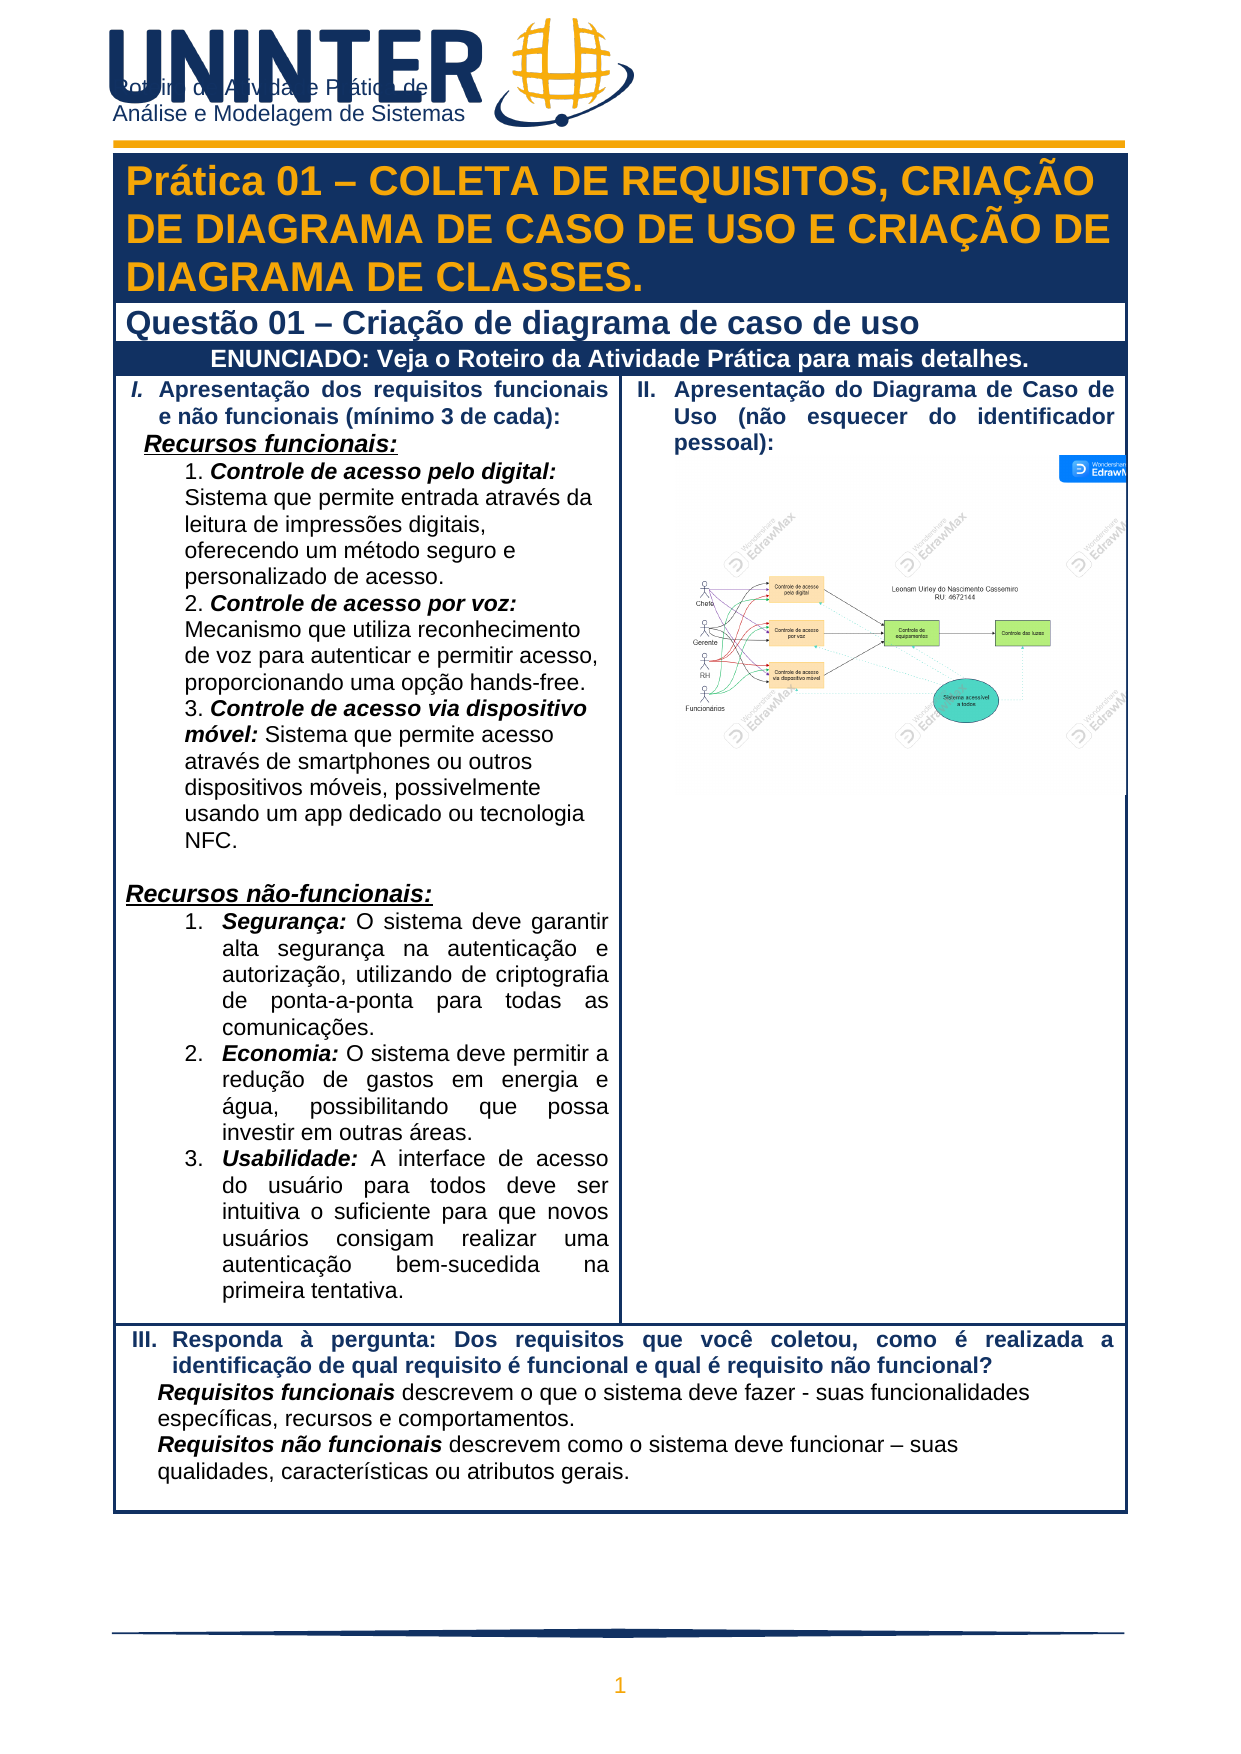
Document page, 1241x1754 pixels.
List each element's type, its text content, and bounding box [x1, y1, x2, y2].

table_cell Apresentação do Diagrama de Caso de Uso (não esquecer do identificador pessoal): [622, 376, 1125, 1323]
table_cell ENUNCIADO: Veja o Roteiro da Atividade Prática para mais detalhes. [116, 345, 1125, 373]
table_cell Apresentação dos requisitos funcionais e não funcionais (mínimo 3 de cada): Recursos funcionais: 1. Controle de acesso pelo digital: Sistema que permite entrada através da leitura de impressões digitais, oferecendo um método seguro e personalizado de acesso. 2. Controle de acesso por voz: Mecanismo que utiliza reconhecimento de voz para autenticar e permitir acesso, proporcionando uma opção hands-free. 3. Controle de acesso via dispositivo móvel: Sistema que permite acesso através de smartphones ou outros dispositivos móveis, possivelmente usando um app dedicado ou tecnologia NFC. Recursos não-funcionais: Segurança: O sistema deve garantir alta segurança na autenticação e autorização, utilizando de criptografia de ponta-a-ponta para todas as comunicações. Economia: O sistema deve permitir a redução de gastos em energia e água, possibilitando que possa investir em outras áreas. Usabilidade: A interface de acesso do usuário para todos deve ser intuitiva o suficiente para que novos usuários consigam realizar uma autenticação bem-sucedida na primeira tentativa. [116, 376, 619, 1323]
table_cell Questão 01 – Criação de diagrama de caso de uso [116, 303, 1125, 341]
table_header Prática 01 – COLETA DE REQUISITOS, CRIAÇÃO DE DIAGRAMA DE CASO DE USO E CRIAÇÃO DE DIAGRAMA DE CLASSES. [116, 156, 1125, 300]
picture [109, 18, 634, 127]
table_cell Responda à pergunta: Dos requisitos que você coletou, como é realizada a identificação de qual requisito é funcional e qual é requisito não funcional? Requisitos funcionais descrevem o que o sistema deve fazer - suas funcionalidades específicas, recursos e comportamentos. Requisitos não funcionais descrevem como o sistema deve funcionar – suas qualidades, características ou atributos gerais. [116, 1326, 1125, 1510]
